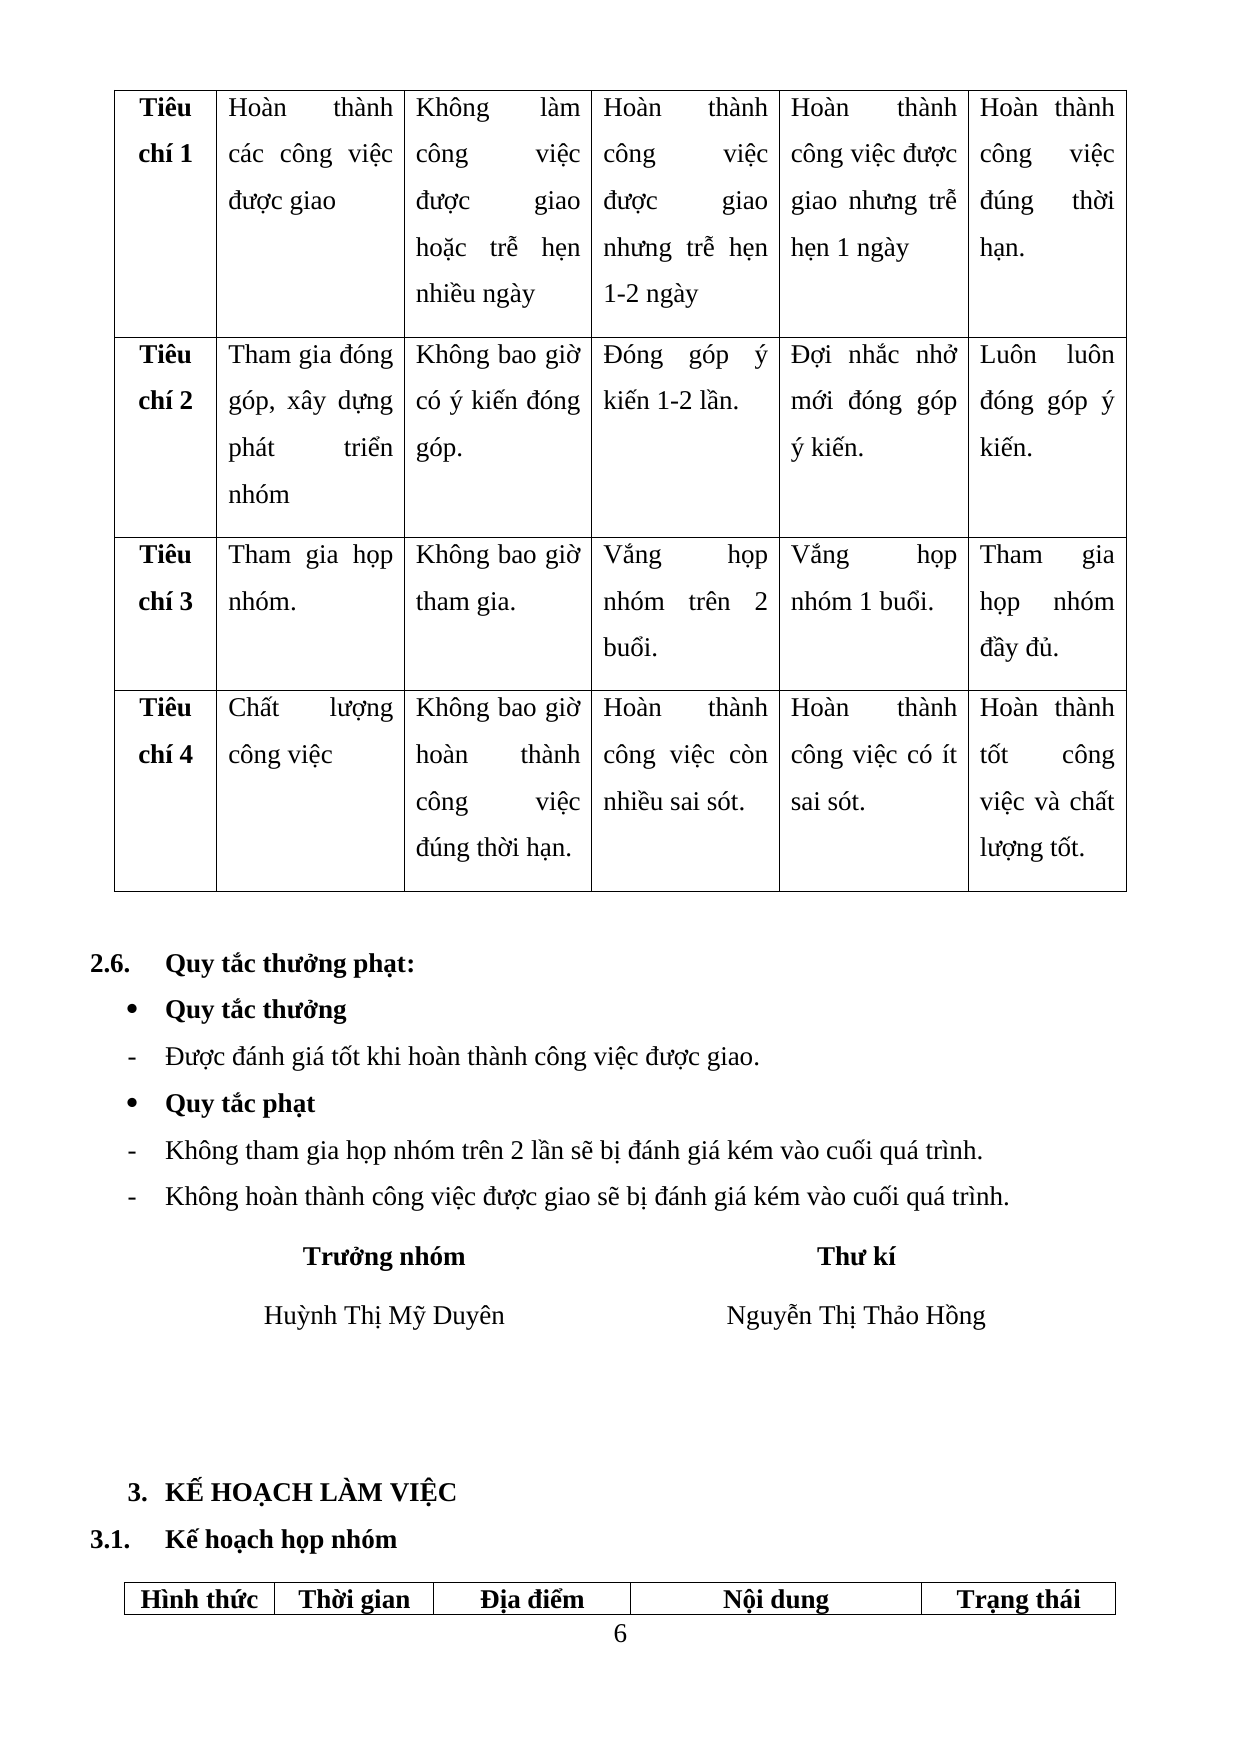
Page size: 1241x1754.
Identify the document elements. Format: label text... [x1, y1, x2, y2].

list Quy tắc thưởng [127, 993, 1150, 1024]
table_cell Đợi nhắc nhở mới đóng góp ý kiến. [780, 338, 968, 537]
table_cell Nguyễn Thị Thảo Hồng [620, 1299, 1092, 1358]
list Không hoàn thành công việc được giao sẽ bị đánh giá kém vào cuối quá trình. [127, 1180, 1150, 1212]
table_cell Tham gia họp nhóm đầy đủ. [969, 538, 1126, 690]
table_header Thời gian [275, 1583, 433, 1614]
list Kế hoạch họp nhóm [90, 1523, 1150, 1554]
table_cell Tham gia đóng góp, xây dựng phát triển nhóm [217, 338, 404, 537]
table_cell Hoàn thành các công việc được giao [217, 91, 404, 337]
table_header Hình thức [125, 1583, 274, 1614]
table_cell Hoàn thành công việc được giao nhưng trễ hẹn 1 ngày [780, 91, 968, 337]
table_cell Hoàn thành công việc còn nhiều sai sót. [592, 691, 779, 891]
table_cell Hoàn thành công việc đúng thời hạn. [969, 91, 1126, 337]
table_cell Tiêu chí 2 [115, 338, 216, 537]
table_cell Hoàn thành tốt công việc và chất lượng tốt. [969, 691, 1126, 891]
table_cell Hoàn thành công việc được giao nhưng trễ hẹn 1-2 ngày [592, 91, 779, 337]
table_cell Chất lượng công việc [217, 691, 404, 891]
table_header Địa điểm [434, 1583, 630, 1614]
table_header Nội dung [631, 1583, 921, 1614]
table_cell Tiêu chí 3 [115, 538, 216, 690]
subtitle Quy tắc thưởng phạt: [90, 947, 1150, 978]
table_cell Tham gia họp nhóm. [217, 538, 404, 690]
list Quy tắc phạt [127, 1087, 1150, 1118]
list Không tham gia họp nhóm trên 2 lần sẽ bị đánh giá kém vào cuối quá trình. [127, 1134, 1150, 1165]
table_cell Không làm công việc được giao hoặc trễ hẹn nhiều ngày [405, 91, 591, 337]
table_cell Luôn luôn đóng góp ý kiến. [969, 338, 1126, 537]
table_header Trạng thái [922, 1583, 1115, 1614]
table_cell Vắng họp nhóm 1 buổi. [780, 538, 968, 690]
table_header Trưởng nhóm [148, 1240, 620, 1299]
table_cell Vắng họp nhóm trên 2 buổi. [592, 538, 779, 690]
table_header Thư kí [620, 1240, 1092, 1299]
table_cell Hoàn thành công việc có ít sai sót. [780, 691, 968, 891]
table_cell Không bao giờ có ý kiến đóng góp. [405, 338, 591, 537]
table_cell Huỳnh Thị Mỹ Duyên [148, 1299, 620, 1358]
list KẾ HOẠCH LÀM VIỆC [127, 1476, 1150, 1507]
table_cell Tiêu chí 4 [115, 691, 216, 891]
table_cell Đóng góp ý kiến 1-2 lần. [592, 338, 779, 537]
table_cell Không bao giờ tham gia. [405, 538, 591, 690]
table_cell Tiêu chí 1 [115, 91, 216, 337]
list Được đánh giá tốt khi hoàn thành công việc được giao. [127, 1040, 1150, 1071]
table_cell Không bao giờ hoàn thành công việc đúng thời hạn. [405, 691, 591, 891]
